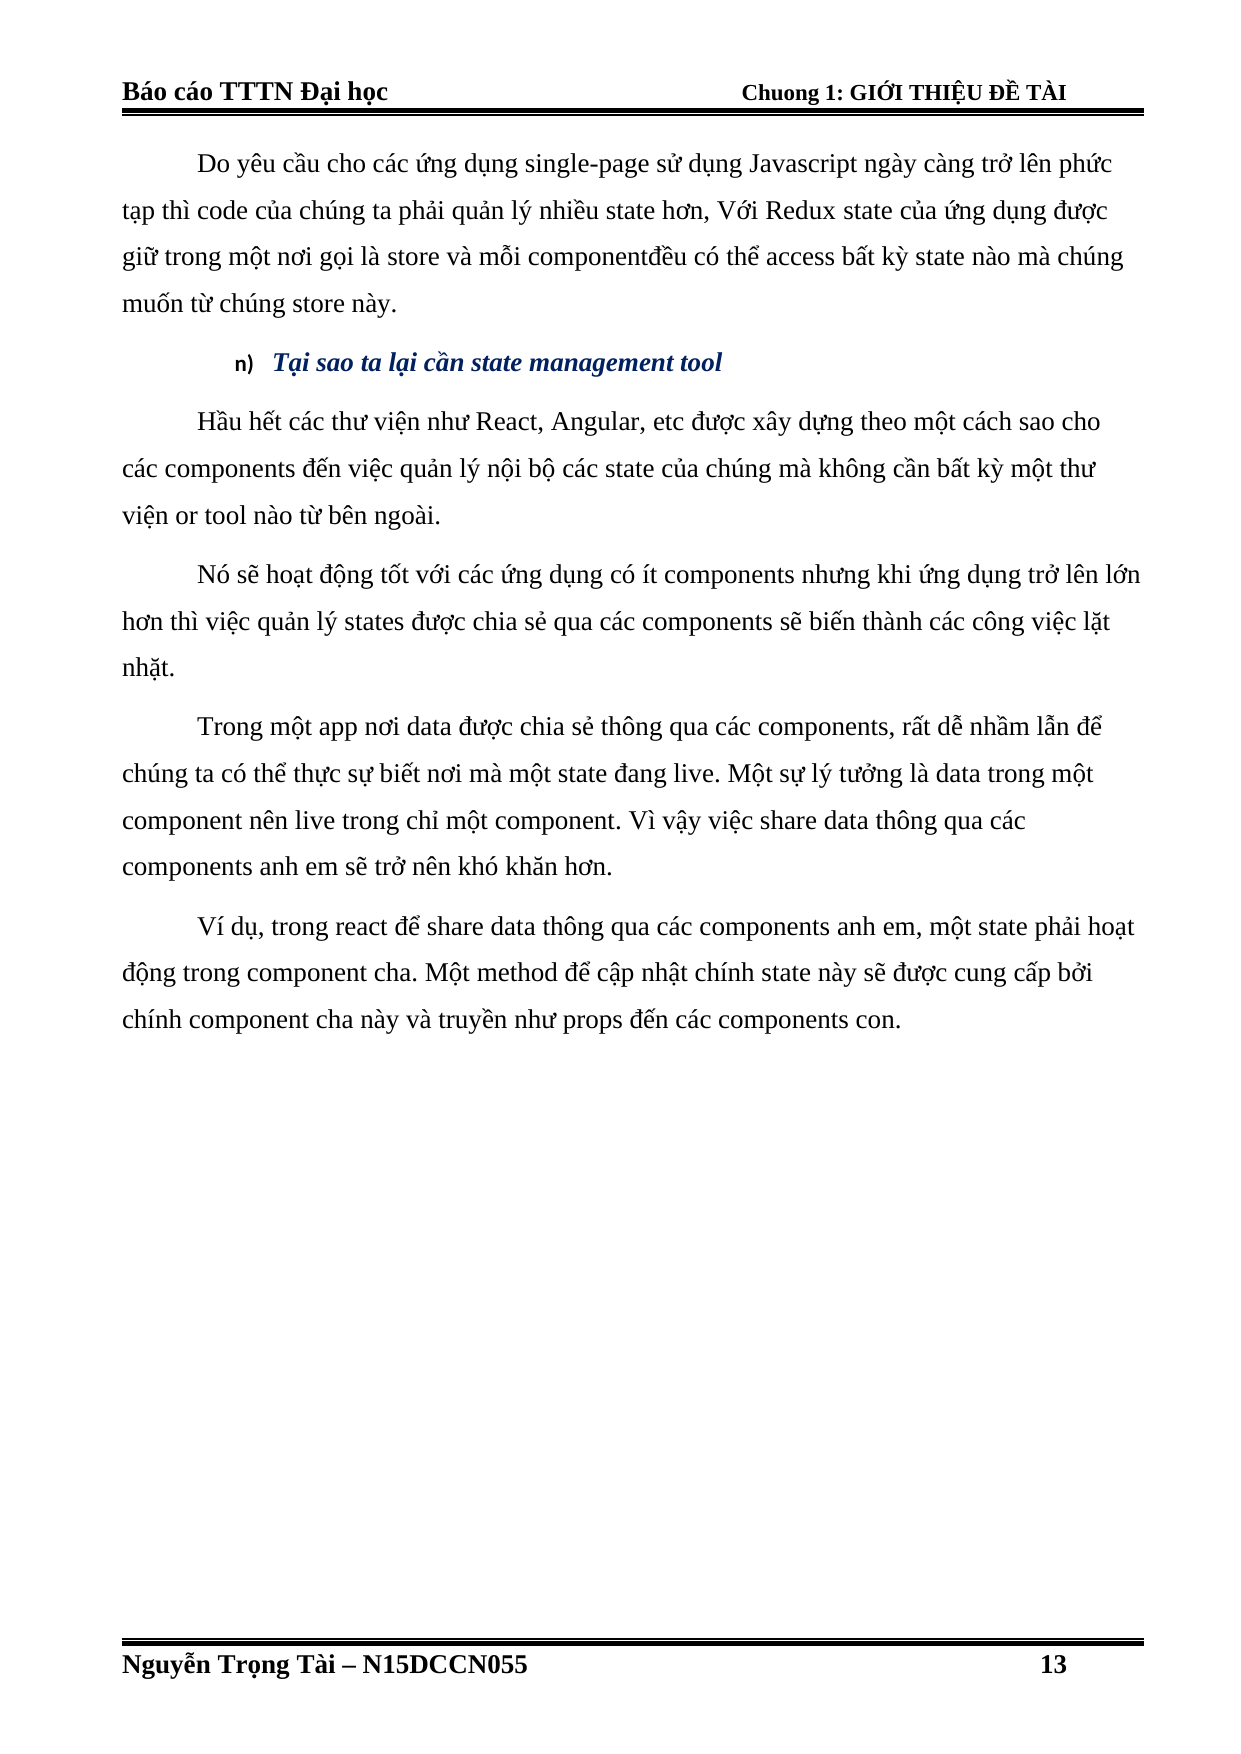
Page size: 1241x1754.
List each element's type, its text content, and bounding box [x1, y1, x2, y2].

subtitle Tại sao ta lại cần state management tool [234, 346, 1144, 377]
text Do yêu cầu cho các ứng dụng single-page sử dụng Javascript ngày càng trở lên phức tạp thì code của chúng ta phải quản lý nhiều state hơn, Với Redux state của ứng dụng được giữ trong một nơi gọi là store và mỗi componentđều có thể access bất kỳ state nào mà chúng muốn từ chúng store này. [122, 147, 1144, 318]
text Hầu hết các thư viện như React, Angular, etc được xây dựng theo một cách sao cho các components đến việc quản lý nội bộ các state của chúng mà không cần bất kỳ một thư viện or tool nào từ bên ngoài. [122, 406, 1144, 530]
text Ví dụ, trong react để share data thông qua các components anh em, một state phải hoạt động trong component cha. Một method để cập nhật chính state này sẽ được cung cấp bởi chính component cha này và truyền như props đến các components con. [122, 910, 1144, 1034]
text Nó sẽ hoạt động tốt với các ứng dụng có ít components nhưng khi ứng dụng trở lên lớn hơn thì việc quản lý states được chia sẻ qua các components sẽ biến thành các công việc lặt nhặt. [122, 558, 1144, 682]
text Trong một app nơi data được chia sẻ thông qua các components, rất dễ nhầm lẫn để chúng ta có thể thực sự biết nơi mà một state đang live. Một sự lý tưởng là data trong một component nên live trong chỉ một component. Vì vậy việc share data thông qua các components anh em sẽ trở nên khó khăn hơn. [122, 711, 1144, 882]
